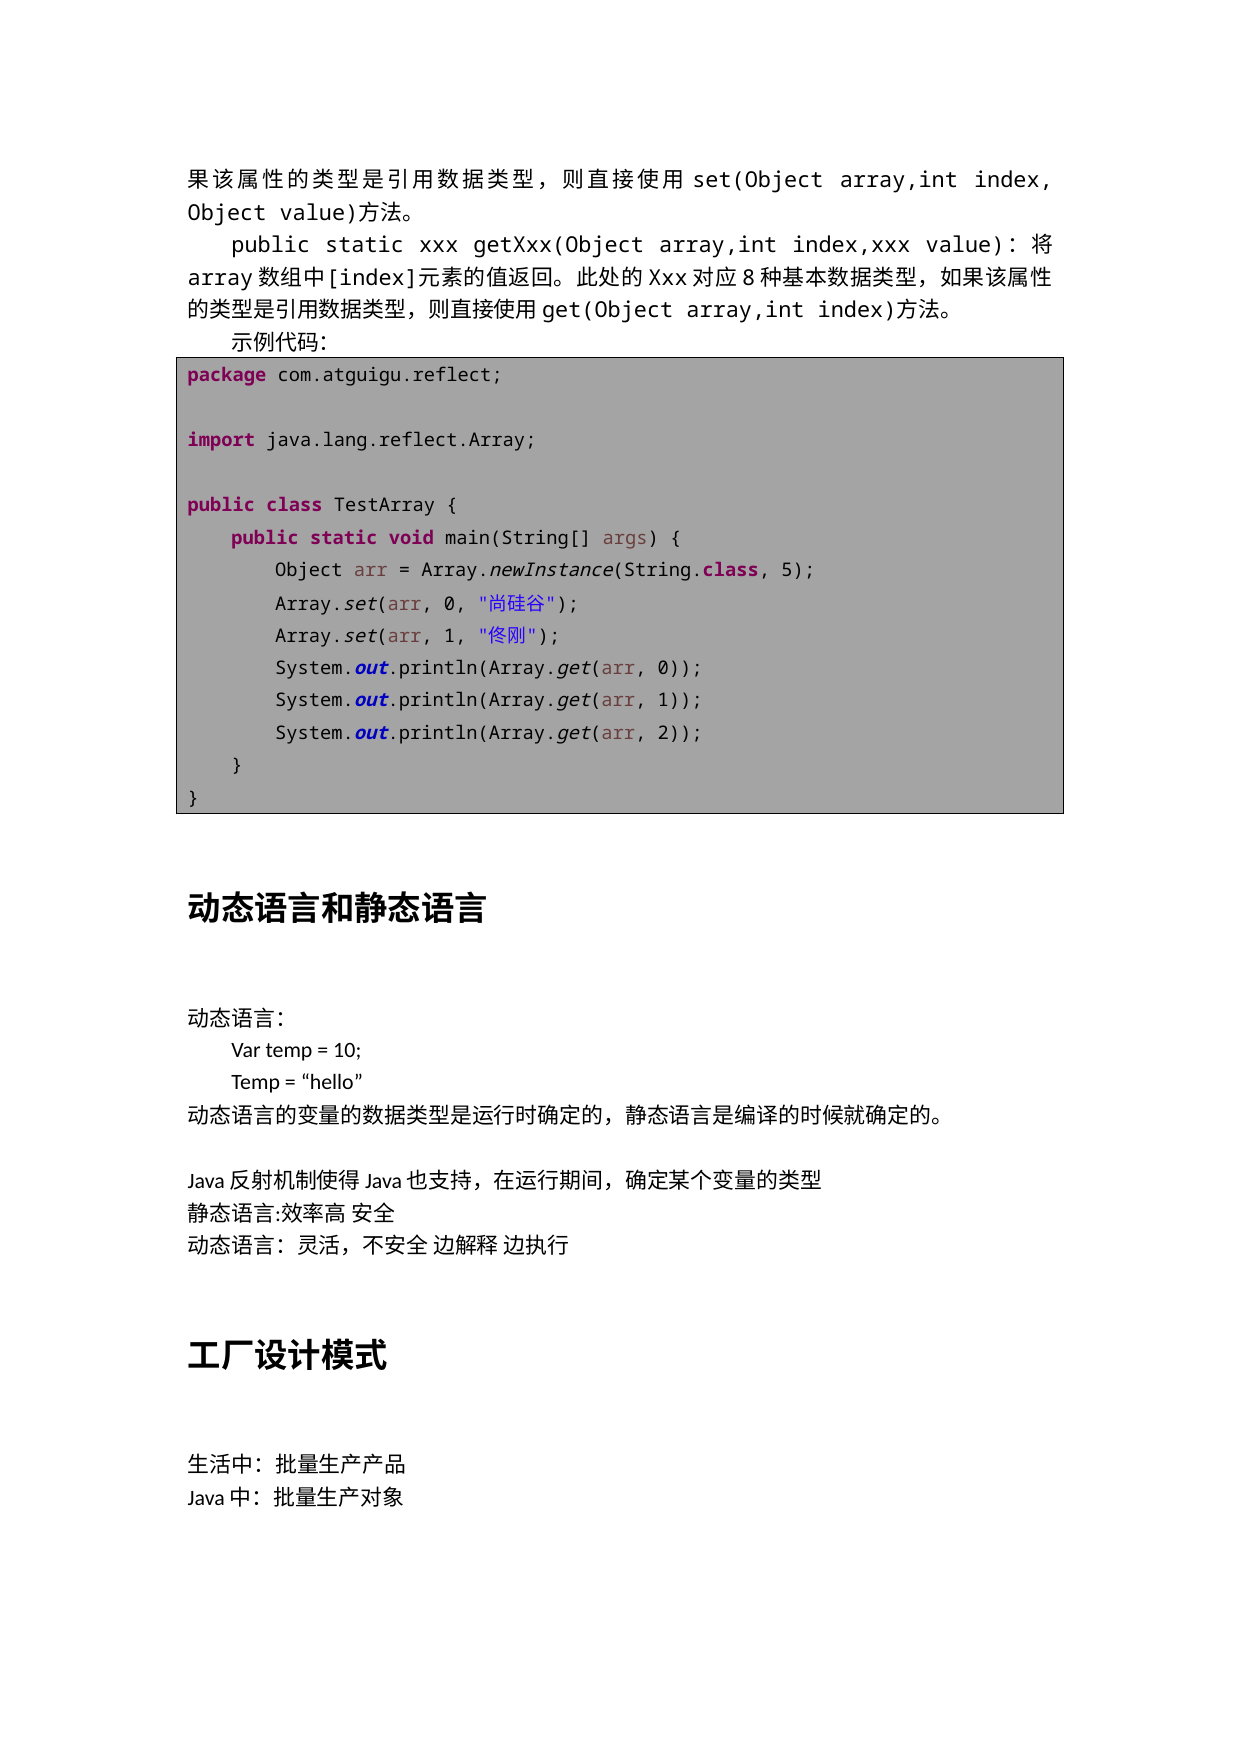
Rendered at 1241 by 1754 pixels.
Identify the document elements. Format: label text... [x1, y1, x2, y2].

text 生活中：批量生产产品 [187, 1447, 1053, 1479]
text Java反射机制使得Java也支持，在运行期间，确定某个变量的类型 [187, 1163, 1053, 1195]
text 动态语言： [187, 1000, 1053, 1033]
text 动态语言的变量的数据类型是运行时确定的，静态语言是编译的时候就确定的。 [187, 1098, 1053, 1130]
text Java中：批量生产对象 [187, 1479, 1053, 1512]
subtitle 工厂设计模式 [187, 1320, 1053, 1385]
text 静态语言:效率高 安全 [187, 1195, 1053, 1228]
subtitle 动态语言和静态语言 [187, 874, 1053, 939]
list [187, 162, 1053, 227]
table_header package com.atguigu.reflect; import java.lang.reflect.Array; public class TestArray { public static void main(String[] args) { Object arr = Array.newInstance(String.class, 5); Array.set(arr, 0, "尚硅谷"); Array.set(arr, 1, "佟刚"); System.out.println(Array.get(arr, 0)); System.out.println(Array.get(arr, 1)); System.out.println(Array.get(arr, 2)); } } [177, 358, 1063, 813]
text Var temp = 10; [187, 1033, 1053, 1065]
text Temp = “hello” [187, 1065, 1053, 1098]
text 动态语言：灵活，不安全 边解释 边执行 [187, 1228, 1053, 1260]
text 示例代码： [187, 324, 1053, 357]
list public static xxx getXxx(Object array,int index,xxx value)：将array数组中[index]元素的值返回。此处的Xxx对应8种基本数据类型，如果该属性的类型是引用数据类型，则直接使用get(Object array,int index)方法。 [187, 227, 1053, 324]
